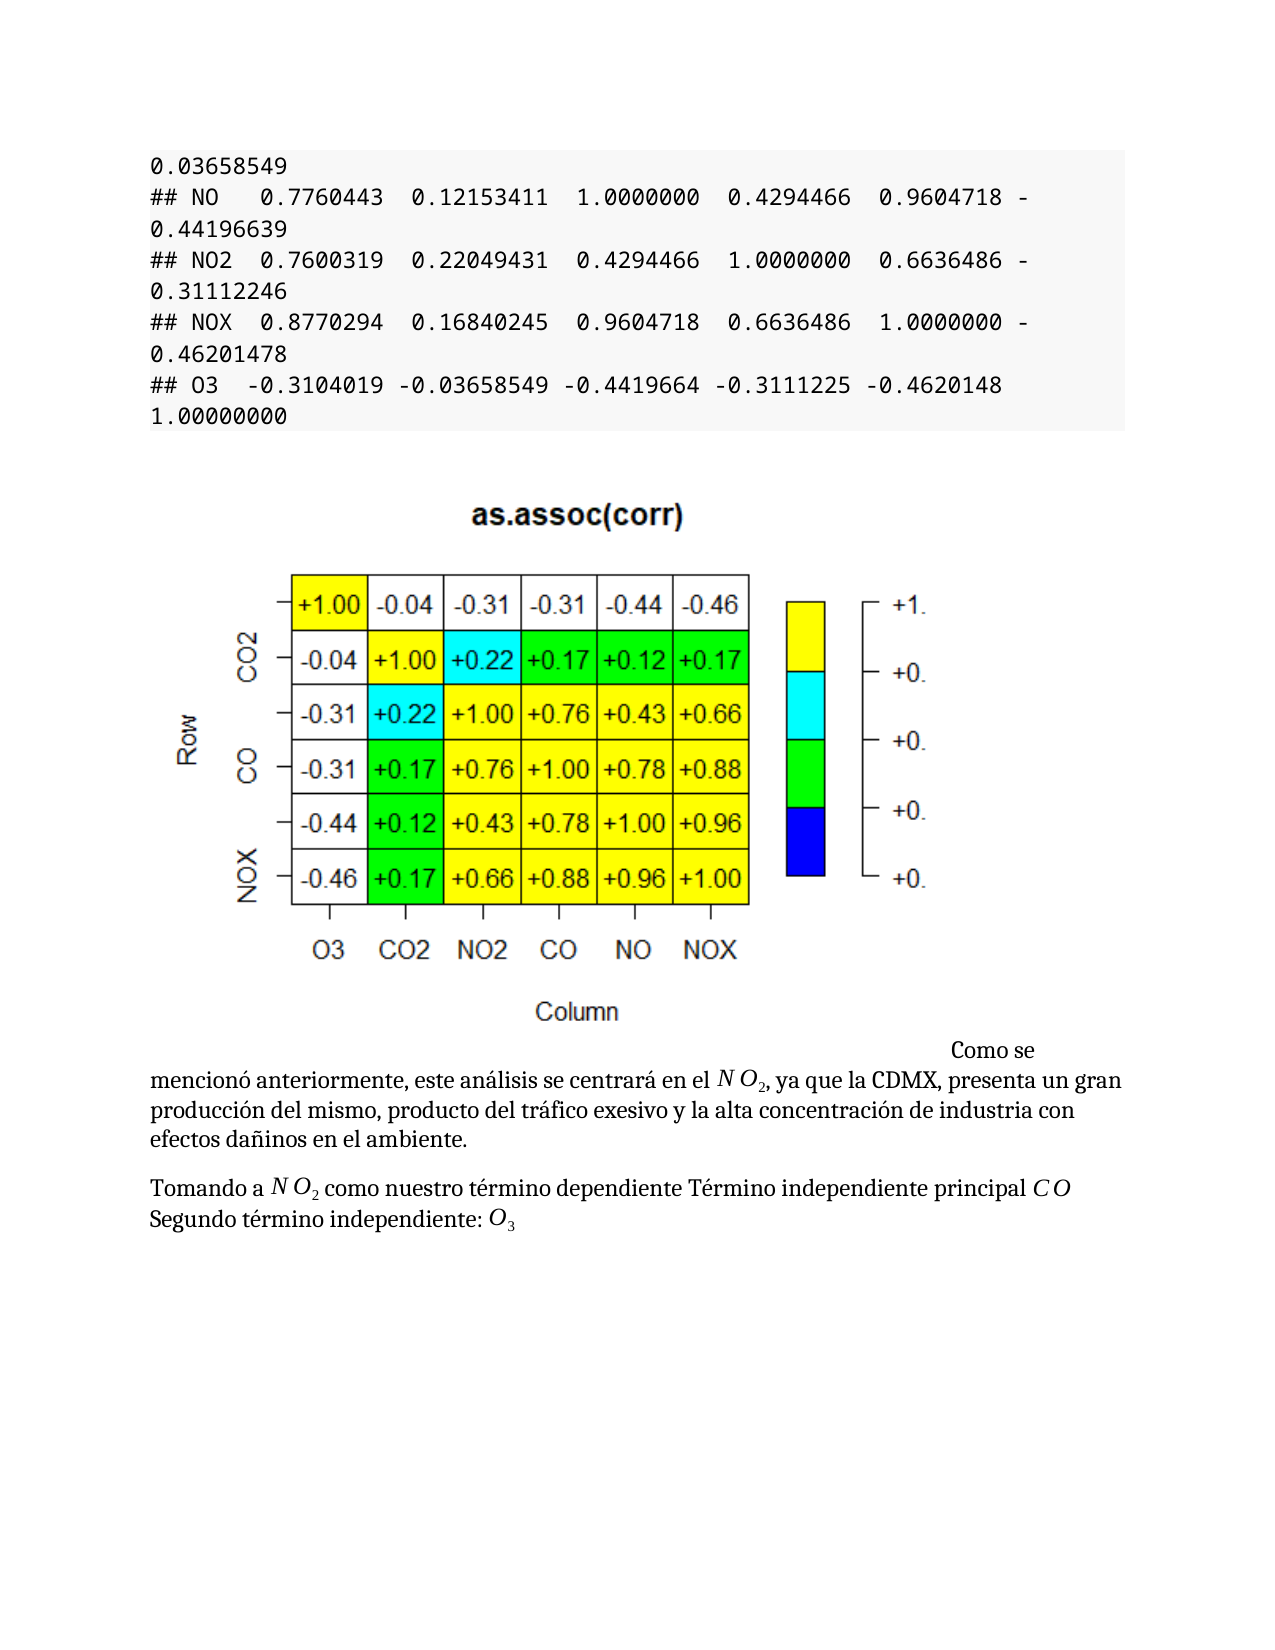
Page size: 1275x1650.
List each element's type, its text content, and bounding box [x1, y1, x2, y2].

picture [168, 452, 927, 1059]
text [150, 150, 1125, 431]
text Tomando a como nuestro término dependiente Término independiente principal Segundo término independiente: [150, 1172, 1125, 1235]
